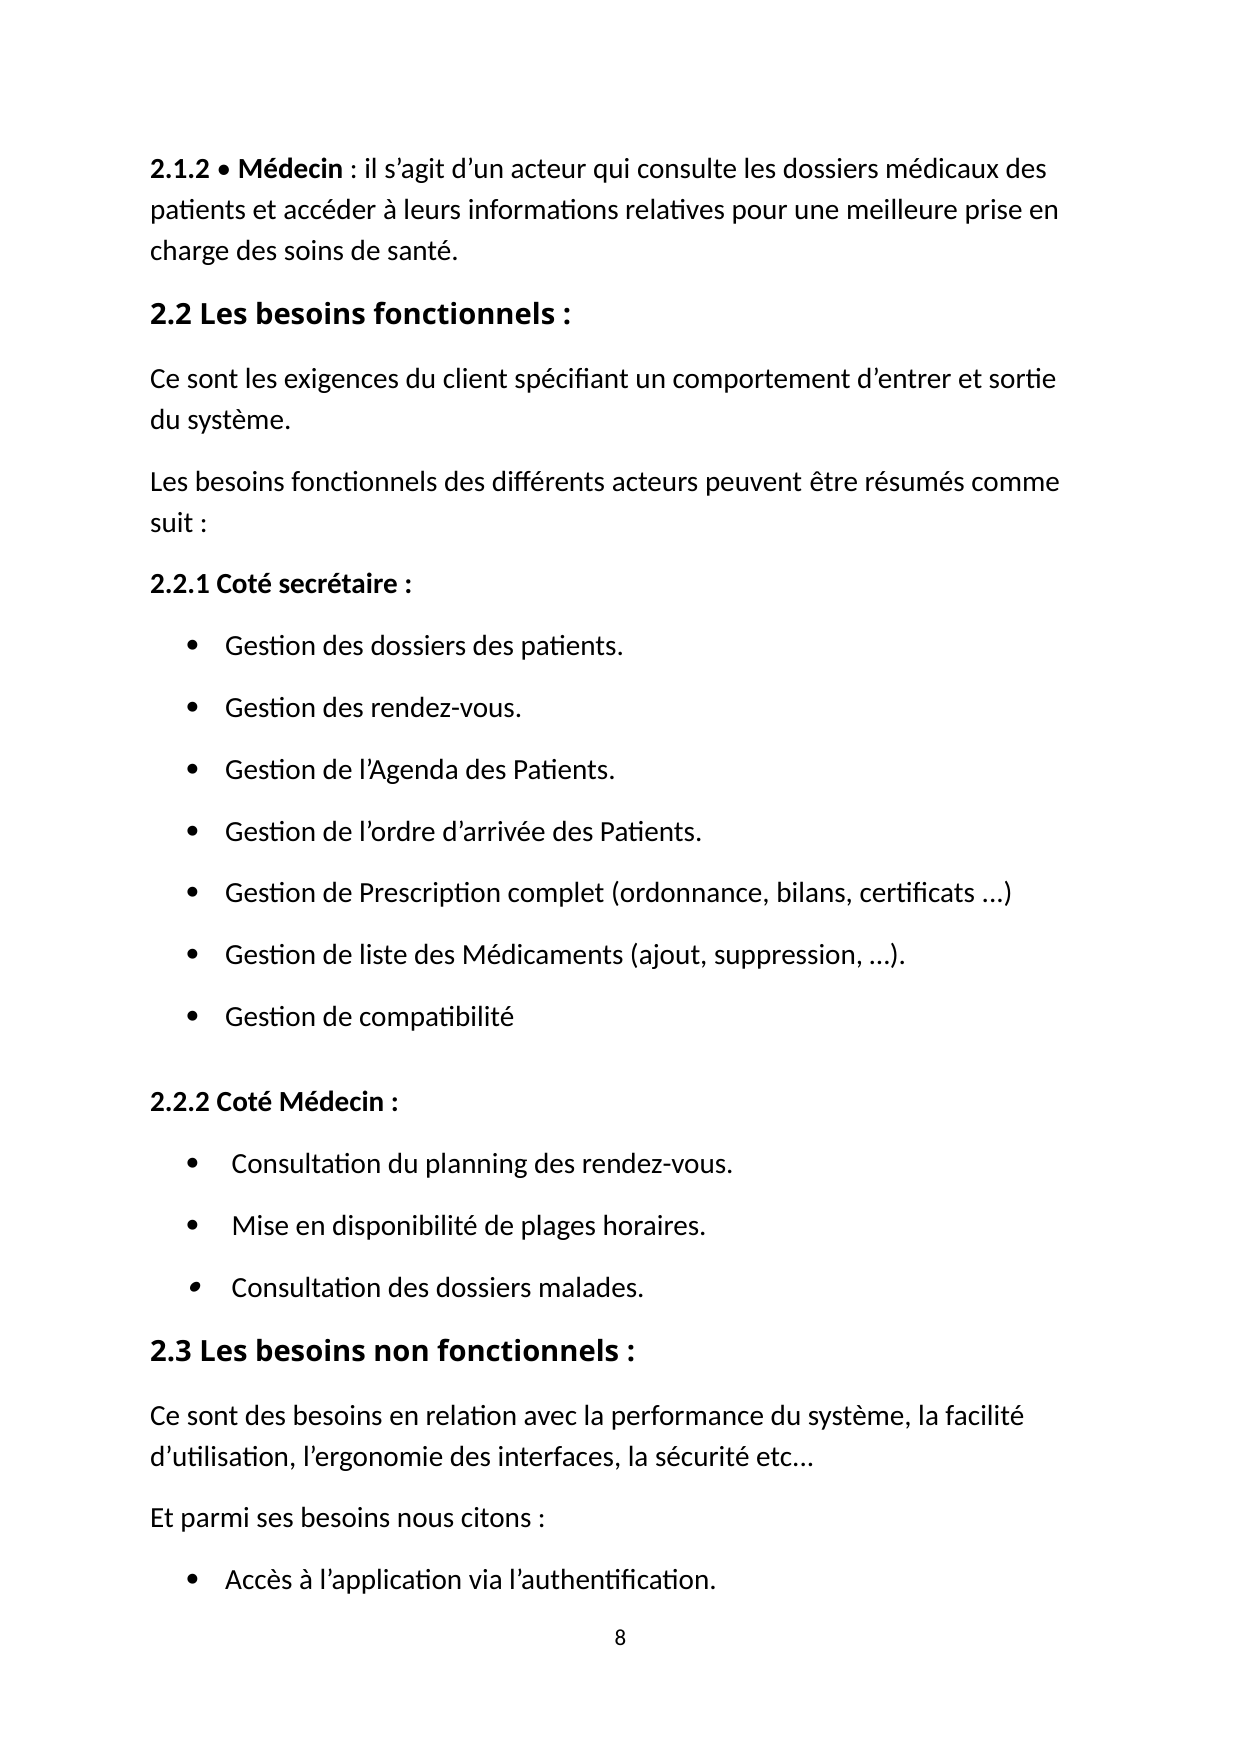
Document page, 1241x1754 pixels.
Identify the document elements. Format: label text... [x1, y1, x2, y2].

text Ce sont les exigences du client spécifiant un comportement d’entrer et sortie du système. [150, 360, 1090, 437]
text 2.2.1 Coté secrétaire : [150, 566, 1090, 601]
list Gestion de Prescription complet (ordonnance, bilans, certificats ...) [187, 874, 1090, 910]
text 2.2.2 Coté Médecin : [150, 1083, 1090, 1119]
text Les besoins fonctionnels des différents acteurs peuvent être résumés comme suit : [150, 463, 1090, 539]
text Et parmi ses besoins nous citons : [150, 1499, 1090, 1535]
text 2.3 Les besoins non fonctionnels : [150, 1330, 1090, 1370]
list Consultation des dossiers malades. [187, 1269, 1090, 1304]
list Gestion de l’Agenda des Patients. [187, 751, 1090, 786]
list Gestion de compatibilité [187, 998, 1090, 1033]
list Mise en disponibilité de plages horaires. [187, 1207, 1090, 1242]
text Ce sont des besoins en relation avec la performance du système, la facilité d’utilisation, l’ergonomie des interfaces, la sécurité etc... [150, 1397, 1090, 1473]
text 2.2 Les besoins fonctionnels : [150, 294, 1090, 333]
list Gestion de l’ordre d’arrivée des Patients. [187, 813, 1090, 848]
list Gestion des dossiers des patients. [187, 627, 1090, 663]
list Consultation du planning des rendez-vous. [187, 1145, 1090, 1181]
list Gestion de liste des Médicaments (ajout, suppression, …). [187, 936, 1090, 972]
text 2.1.2 • Médecin : il s’agit d’un acteur qui consulte les dossiers médicaux des patients et accéder à leurs informations relatives pour une meilleure prise en charge des soins de santé. [150, 150, 1090, 267]
list Accès à l’application via l’authentification. [187, 1561, 1090, 1597]
list Gestion des rendez-vous. [187, 689, 1090, 725]
